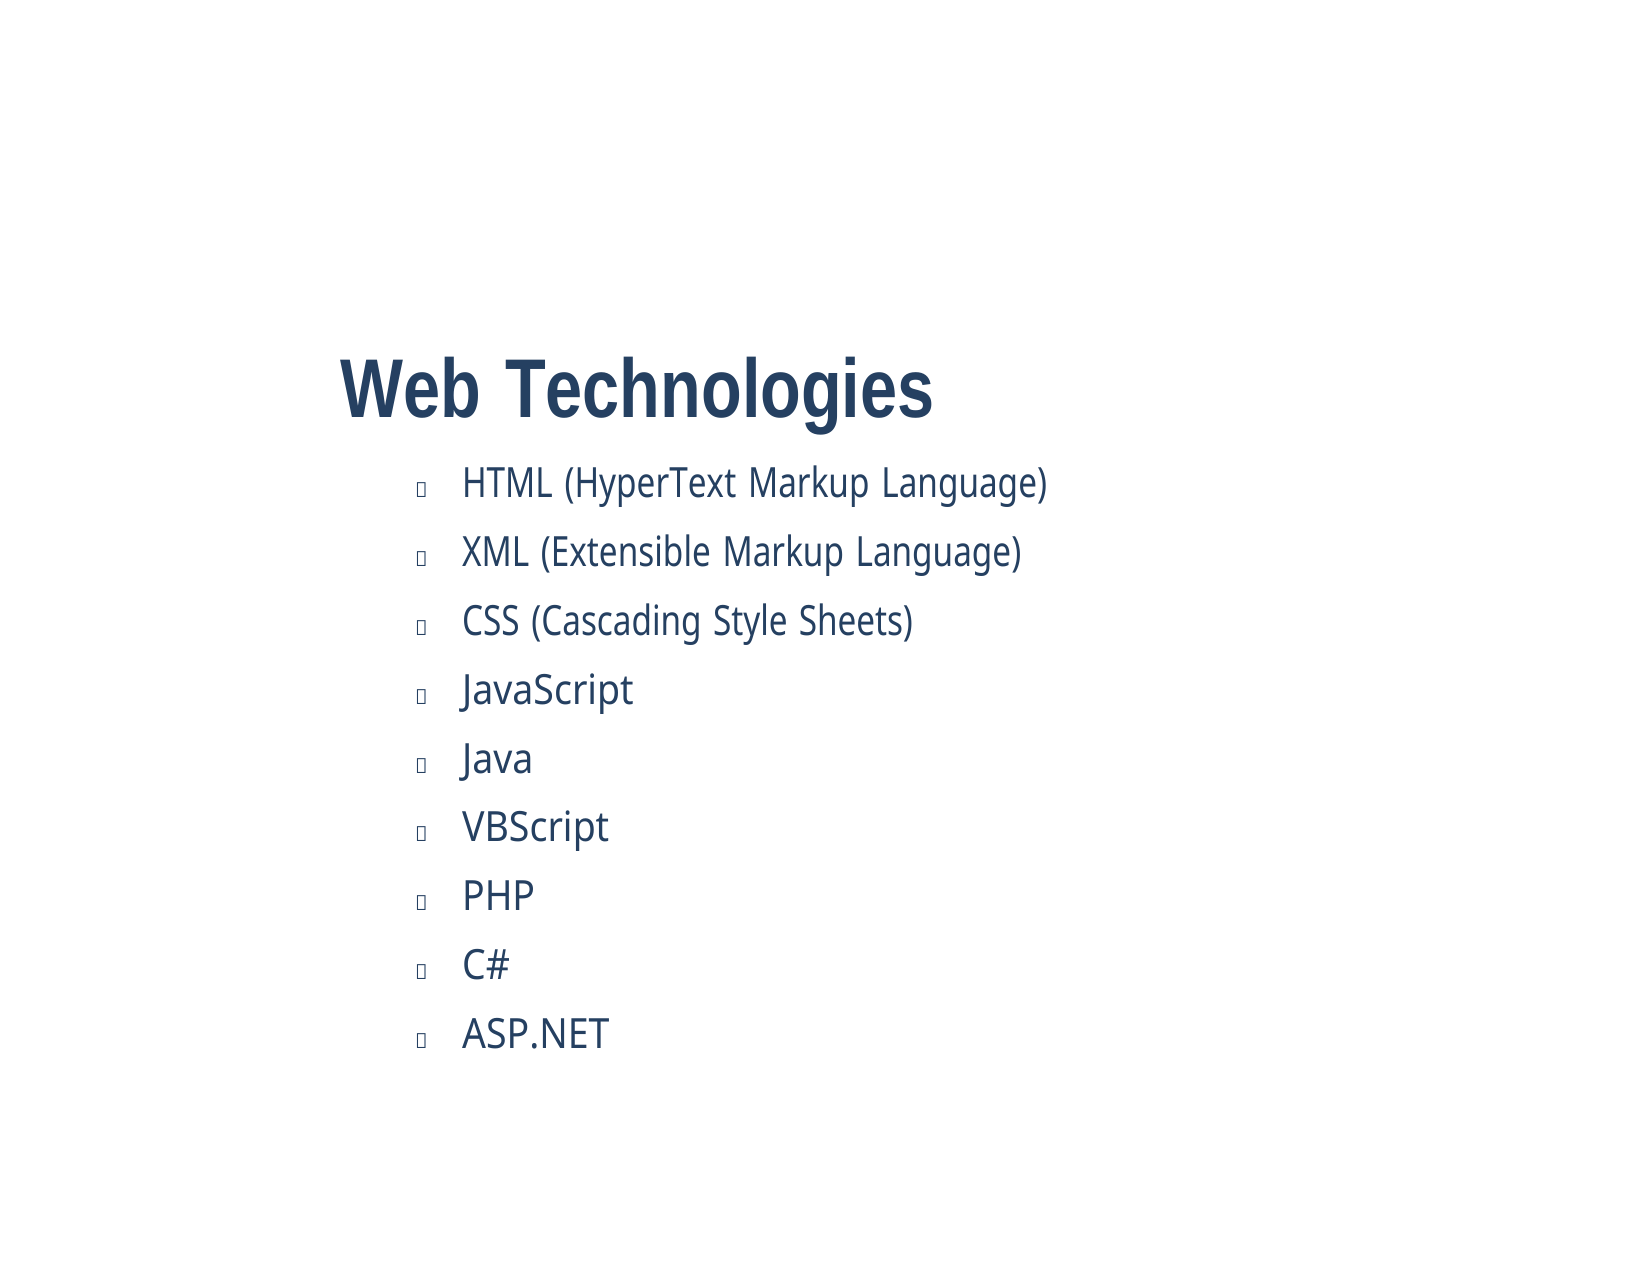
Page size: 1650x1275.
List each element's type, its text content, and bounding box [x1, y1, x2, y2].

list CSS (Cascading Style Sheets) [415, 591, 1533, 647]
list XML (Extensible Markup Language) [415, 522, 1533, 579]
list PHP [415, 866, 1533, 923]
subtitle Web Technologies [340, 340, 1533, 436]
list VBScript [415, 797, 1533, 854]
list ASP.NET [415, 1004, 1533, 1061]
list C# [415, 935, 1533, 992]
list JavaScript [415, 659, 1533, 716]
list HTML (HyperText Markup Language) [415, 453, 1533, 510]
list Java [415, 728, 1533, 785]
